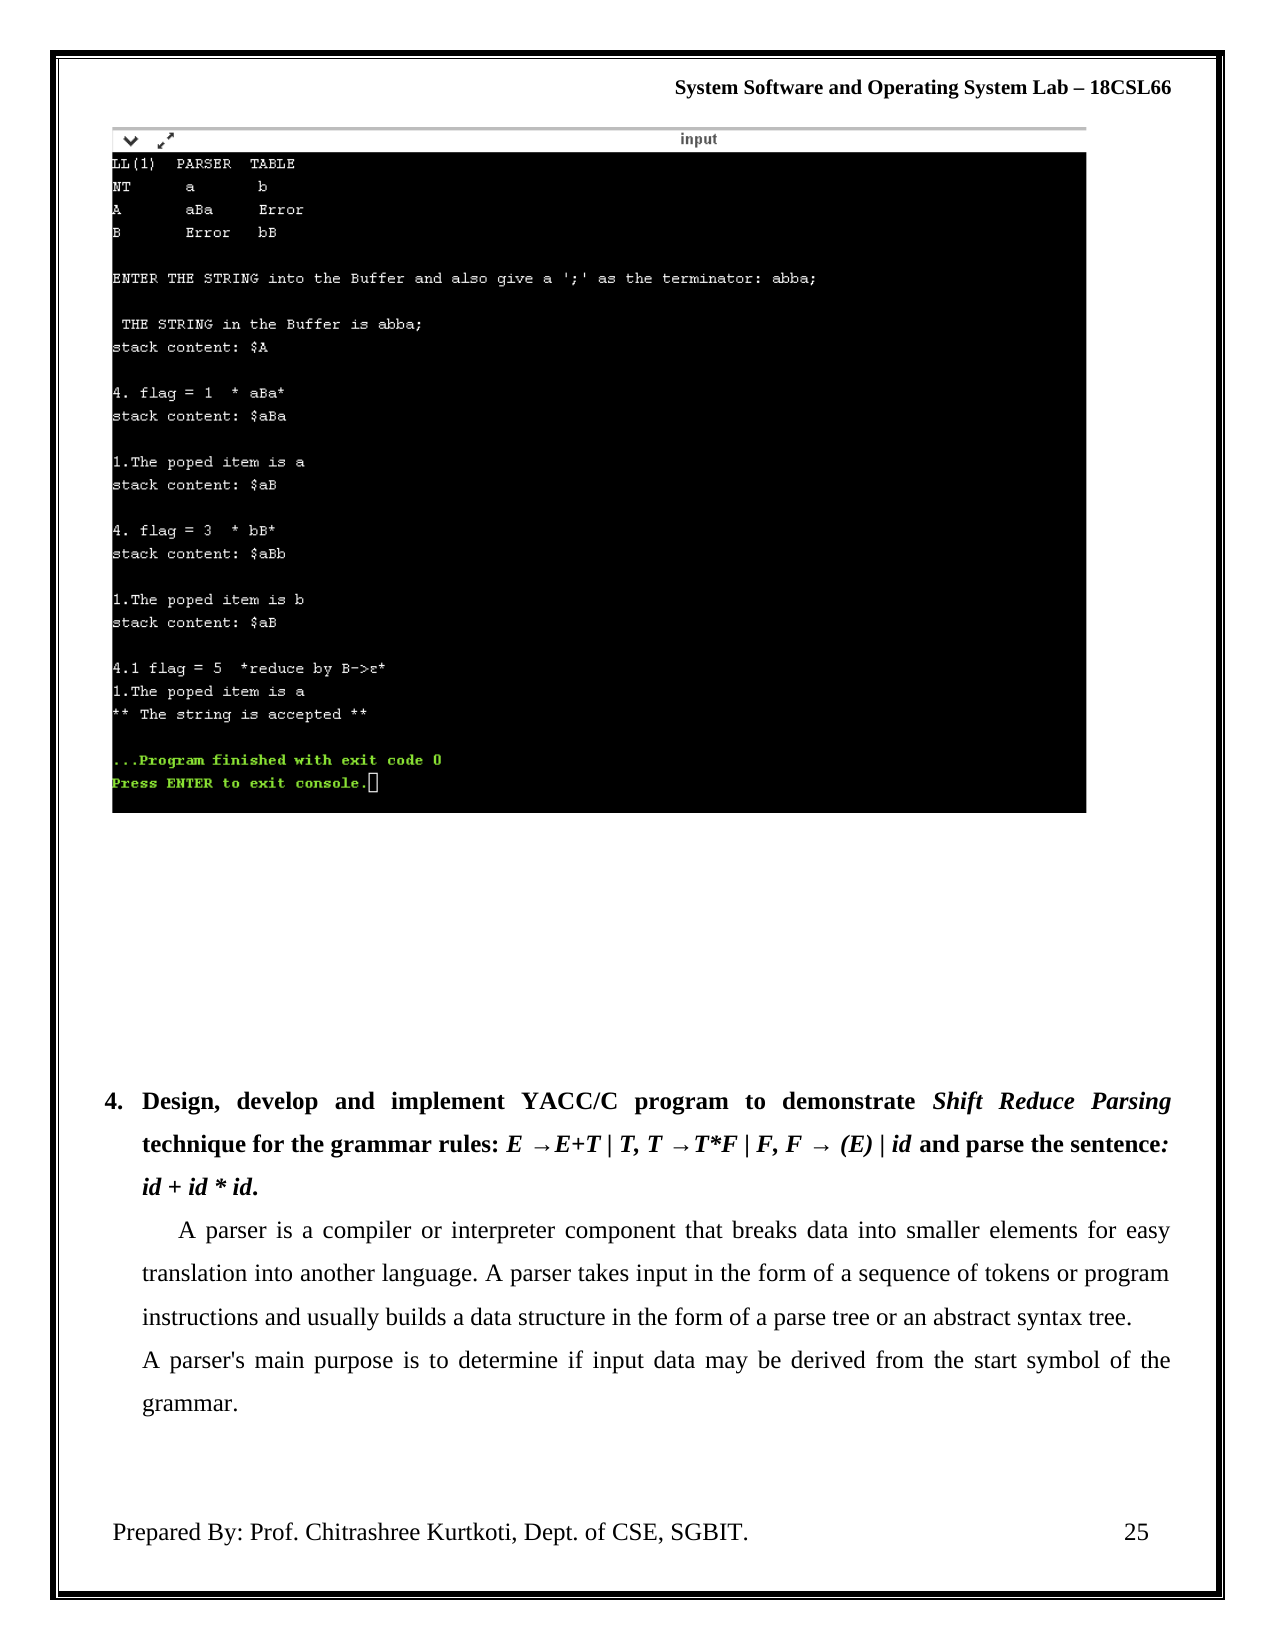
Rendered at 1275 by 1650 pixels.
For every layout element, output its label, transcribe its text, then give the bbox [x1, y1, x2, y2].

list Design, develop and implement YACC/C program to demonstrate Shift Reduce Parsing technique for the grammar rules: E →E+T | T, T →T*F | F, F → (E) | id and parse the sentence: id + id * id. [104, 1086, 1172, 1201]
text A parser's main purpose is to determine if input data may be derived from the start symbol of the grammar. [142, 1345, 1172, 1417]
picture [112, 127, 1087, 813]
text A parser is a compiler or interpreter component that breaks data into smaller elements for easy translation into another language. A parser takes input in the form of a sequence of tokens or program instructions and usually builds a data structure in the form of a parse tree or an abstract syntax tree. [142, 1215, 1172, 1330]
